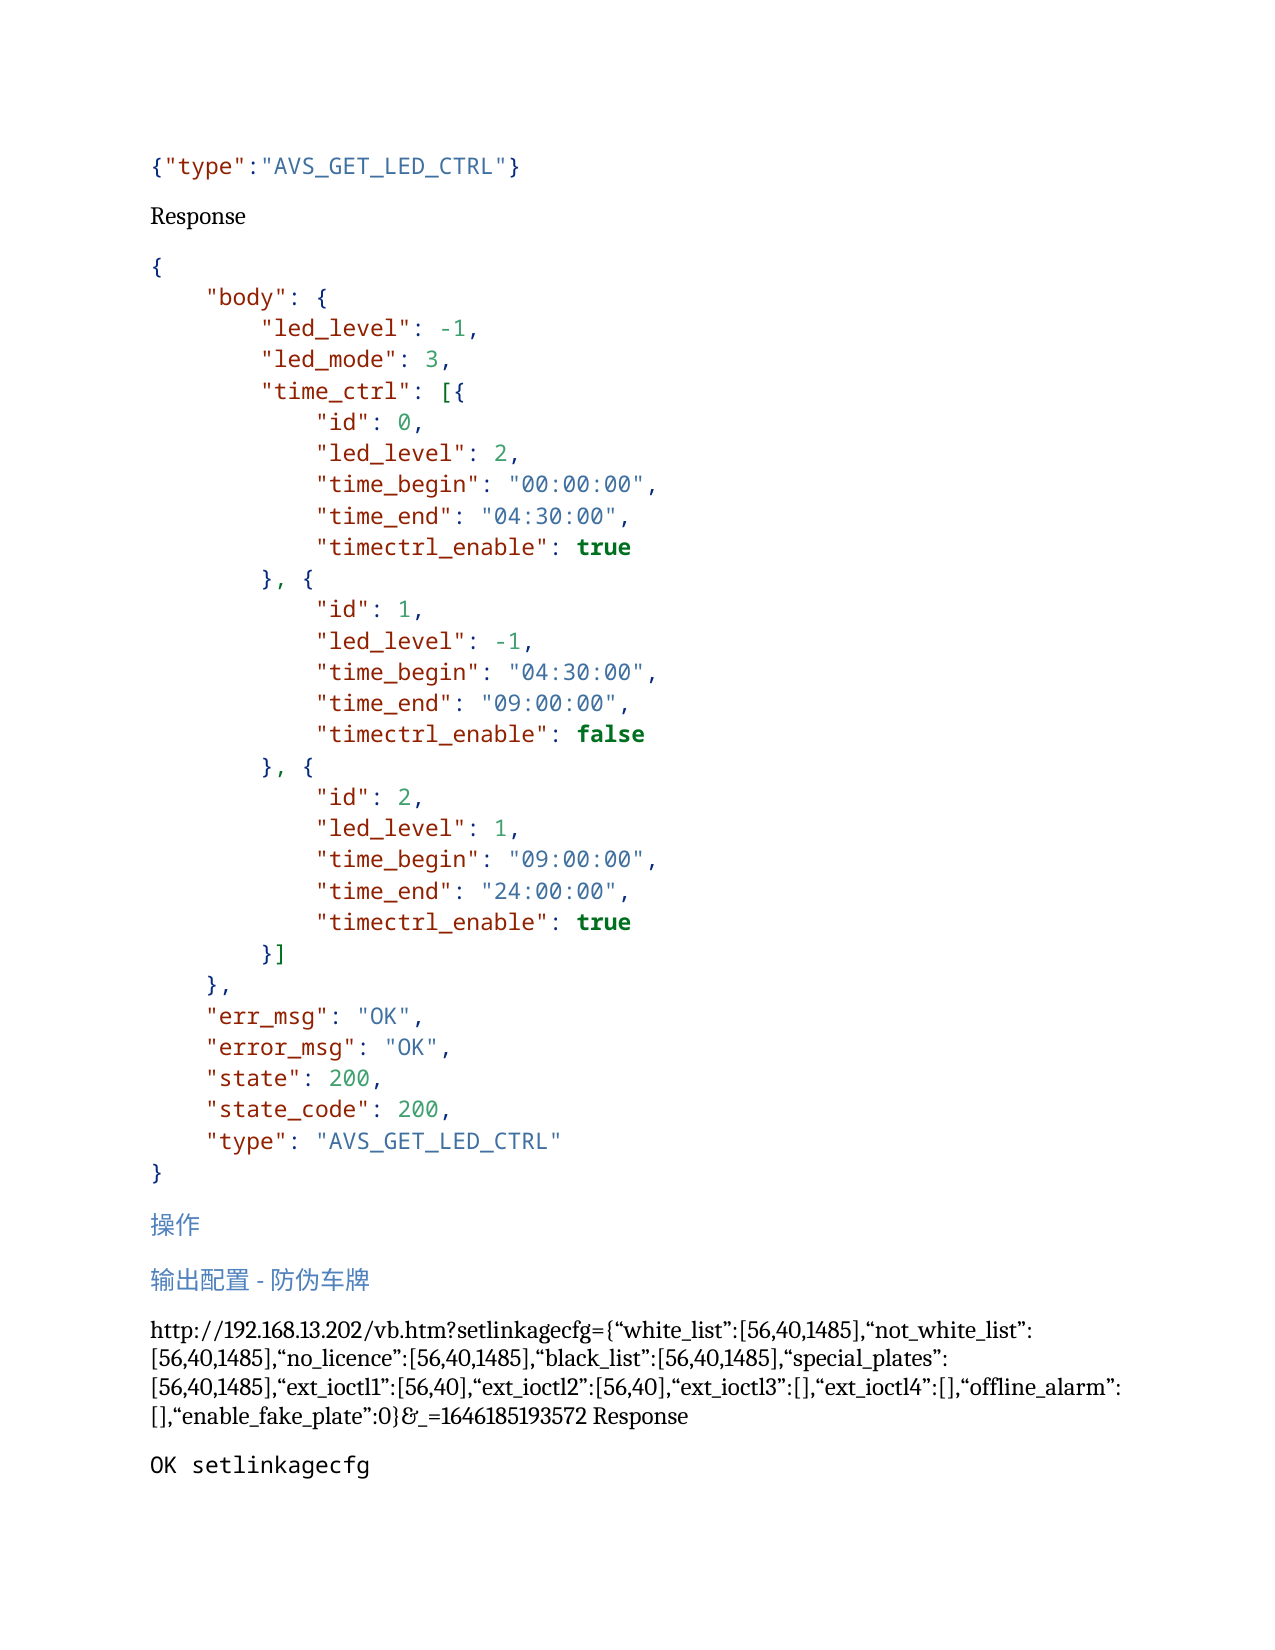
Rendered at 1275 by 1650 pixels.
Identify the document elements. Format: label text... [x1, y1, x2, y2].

text OK setlinkagecfg [150, 1449, 1125, 1481]
text { "body": { "led_level": -1, "led_mode": 3, "time_ctrl": [{ "id": 0, "led_level": 2, "time_begin": "00:00:00", "time_end": "04:30:00", "timectrl_enable": true }, { "id": 1, "led_level": -1, "time_begin": "04:30:00", "time_end": "09:00:00", "timectrl_enable": false }, { "id": 2, "led_level": 1, "time_begin": "09:00:00", "time_end": "24:00:00", "timectrl_enable": true }] }, "err_msg": "OK", "error_msg": "OK", "state": 200, "state_code": 200, "type": "AVS_GET_LED_CTRL" } [150, 249, 1125, 1187]
subtitle 操作 [150, 1208, 1125, 1242]
subtitle 输出配置 - 防伪车牌 [150, 1263, 1125, 1297]
text {"type":"AVS_GET_LED_CTRL"} [150, 150, 1125, 181]
text Response [150, 202, 1125, 231]
text http://192.168.13.202/vb.htm?setlinkagecfg={“white_list”:[56,40,1485],“not_white_list”:[56,40,1485],“no_licence”:[56,40,1485],“black_list”:[56,40,1485],“special_plates”:[56,40,1485],“ext_ioctl1”:[56,40],“ext_ioctl2”:[56,40],“ext_ioctl3”:[],“ext_ioctl4”:[],“offline_alarm”:[],“enable_fake_plate”:0}&_=1646185193572 Response [150, 1316, 1125, 1431]
